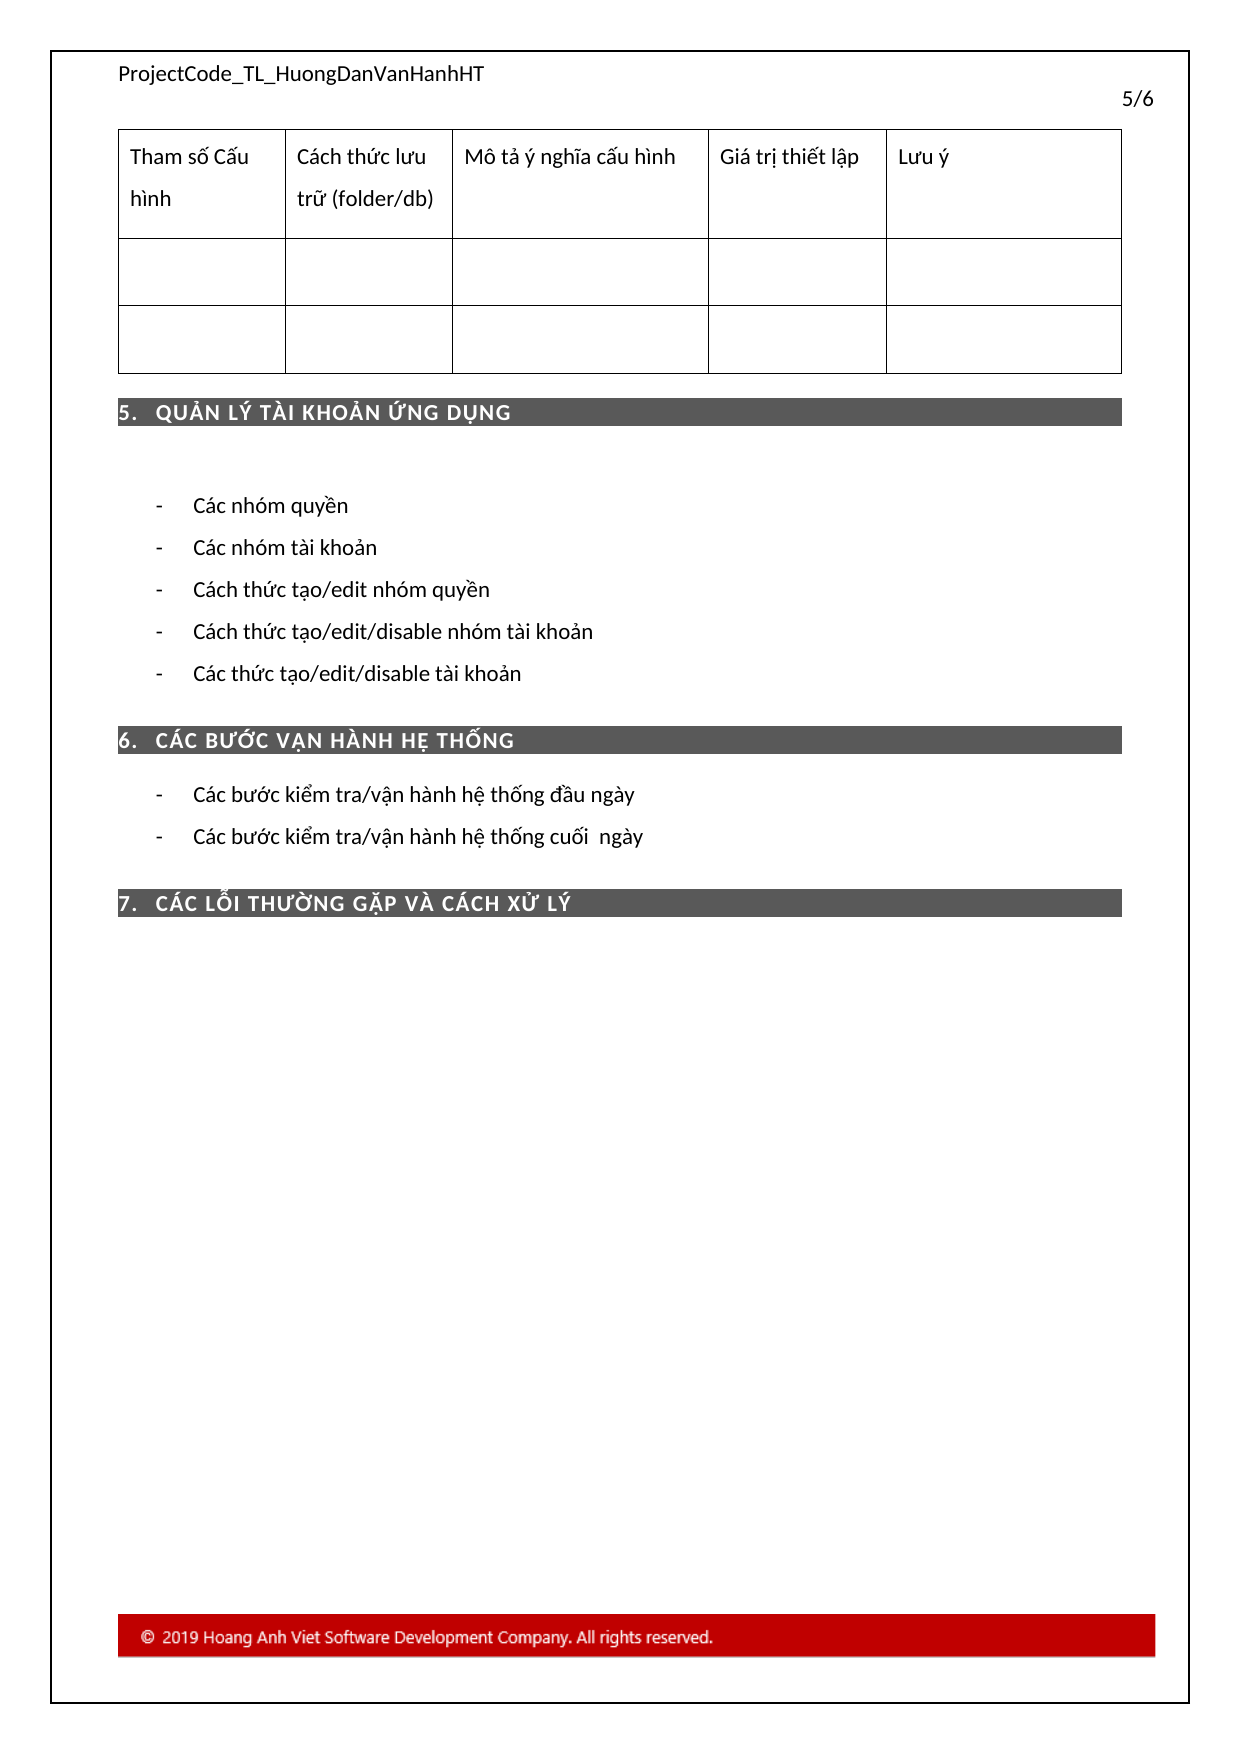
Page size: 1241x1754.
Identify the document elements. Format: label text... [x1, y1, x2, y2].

table_cell [119, 306, 285, 372]
table_header Mô tả ý nghĩa cấu hình [453, 130, 708, 238]
picture [118, 1614, 1156, 1658]
list Cách thức tạo/edit nhóm quyền [156, 575, 1122, 603]
list Các nhóm tài khoản [156, 533, 1122, 561]
table_cell [453, 239, 708, 305]
table_cell [709, 239, 886, 305]
table_header Giá trị thiết lập [709, 130, 886, 238]
table_header Lưu ý [887, 130, 1121, 238]
table_cell [286, 306, 452, 372]
table_cell [709, 306, 886, 372]
list Các bước kiểm tra/vận hành hệ thống cuối ngày [156, 822, 1122, 850]
list Các nhóm quyền [156, 491, 1122, 519]
table_header Cách thức lưu trữ (folder/db) [286, 130, 452, 238]
list Cách thức tạo/edit/disable nhóm tài khoản [156, 617, 1122, 645]
table_cell [887, 239, 1121, 305]
subtitle các bước vận hành hệ thống [118, 726, 1122, 754]
list Các thức tạo/edit/disable tài khoản [156, 659, 1122, 687]
table_cell [286, 239, 452, 305]
subtitle quản lý tài khoản ứng dụng [118, 398, 1122, 426]
table_cell [119, 239, 285, 305]
list Các bước kiểm tra/vận hành hệ thống đầu ngày [156, 780, 1122, 808]
table_cell [887, 306, 1121, 372]
table_header Tham số Cấu hình [119, 130, 285, 238]
table_cell [453, 306, 708, 372]
subtitle các lỗi thường gặp và cách xử lý [118, 889, 1122, 917]
